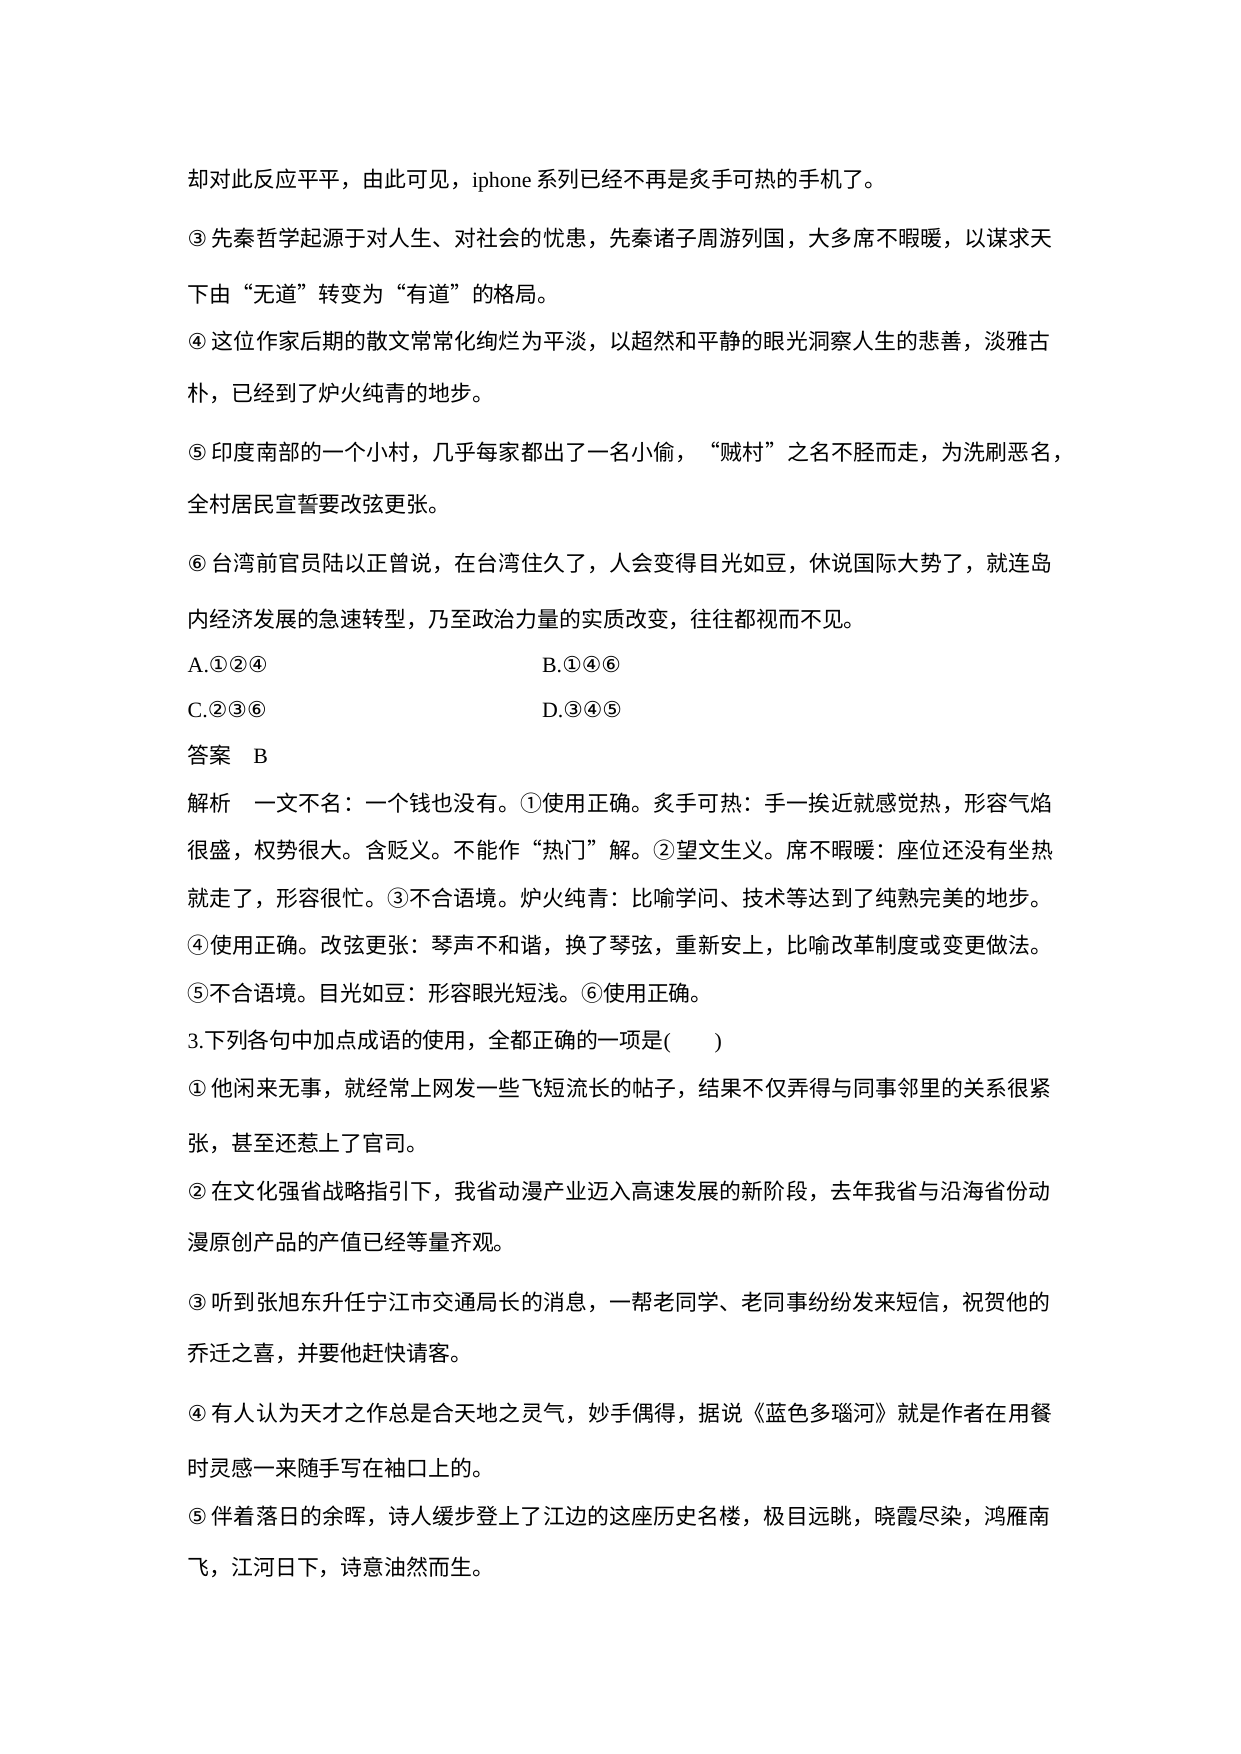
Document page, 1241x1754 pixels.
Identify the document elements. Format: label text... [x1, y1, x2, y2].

text ③听到张旭东升任宁江市交通局长的消息，一帮老同学、老同事纷纷发来短信，祝贺他的乔迁之喜，并要他赶快请客。 [187, 1285, 1053, 1376]
text 答案 B [187, 738, 1053, 770]
text ②在文化强省战略指引下，我省动漫产业迈入高速发展的新阶段，去年我省与沿海省份动漫原创产品的产值已经等量齐观。 [187, 1174, 1053, 1265]
text A.①②④ B.①④⑥ [187, 649, 1053, 679]
text ⑤印度南部的一个小村，几乎每家都出了一名小偷，“贼村”之名不胫而走，为洗刷恶名，全村居民宣誓要改弦更张。 [187, 435, 1053, 526]
text ③先秦哲学起源于对人生、对社会的忧患，先秦诸子周游列国，大多席不暇暖，以谋求天下由“无道”转变为“有道”的格局。 [187, 221, 1053, 308]
text 3.下列各句中加点成语的使用，全都正确的一项是( ) [187, 1023, 1053, 1055]
text ①他闲来无事，就经常上网发一些飞短流长的帖子，结果不仅弄得与同事邻里的关系很紧张，甚至还惹上了官司。 [187, 1071, 1053, 1158]
text ④这位作家后期的散文常常化绚烂为平淡，以超然和平静的眼光洞察人生的悲善，淡雅古朴，已经到了炉火纯青的地步。 [187, 324, 1053, 415]
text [187, 162, 1053, 202]
text ⑥台湾前官员陆以正曾说，在台湾住久了，人会变得目光如豆，休说国际大势了，就连岛内经济发展的急速转型，乃至政治力量的实质改变，往往都视而不见。 [187, 546, 1053, 633]
text ⑤伴着落日的余晖，诗人缓步登上了江边的这座历史名楼，极目远眺，晓霞尽染，鸿雁南飞，江河日下，诗意油然而生。 [187, 1499, 1053, 1590]
text ④有人认为天才之作总是合天地之灵气，妙手偶得，据说《蓝色多瑙河》就是作者在用餐时灵感一来随手写在袖口上的。 [187, 1396, 1053, 1483]
text C.②③⑥ D.③④⑤ [187, 694, 1053, 723]
text 解析 一文不名：一个钱也没有。①使用正确。炙手可热：手一挨近就感觉热，形容气焰很盛，权势很大。含贬义。不能作“热门”解。②望文生义。席不暇暖：座位还没有坐热就走了，形容很忙。③不合语境。炉火纯青：比喻学问、技术等达到了纯熟完美的地步。④使用正确。改弦更张：琴声不和谐，换了琴弦，重新安上，比喻改革制度或变更做法。⑤不合语境。目光如豆：形容眼光短浅。⑥使用正确。 [187, 786, 1053, 1008]
